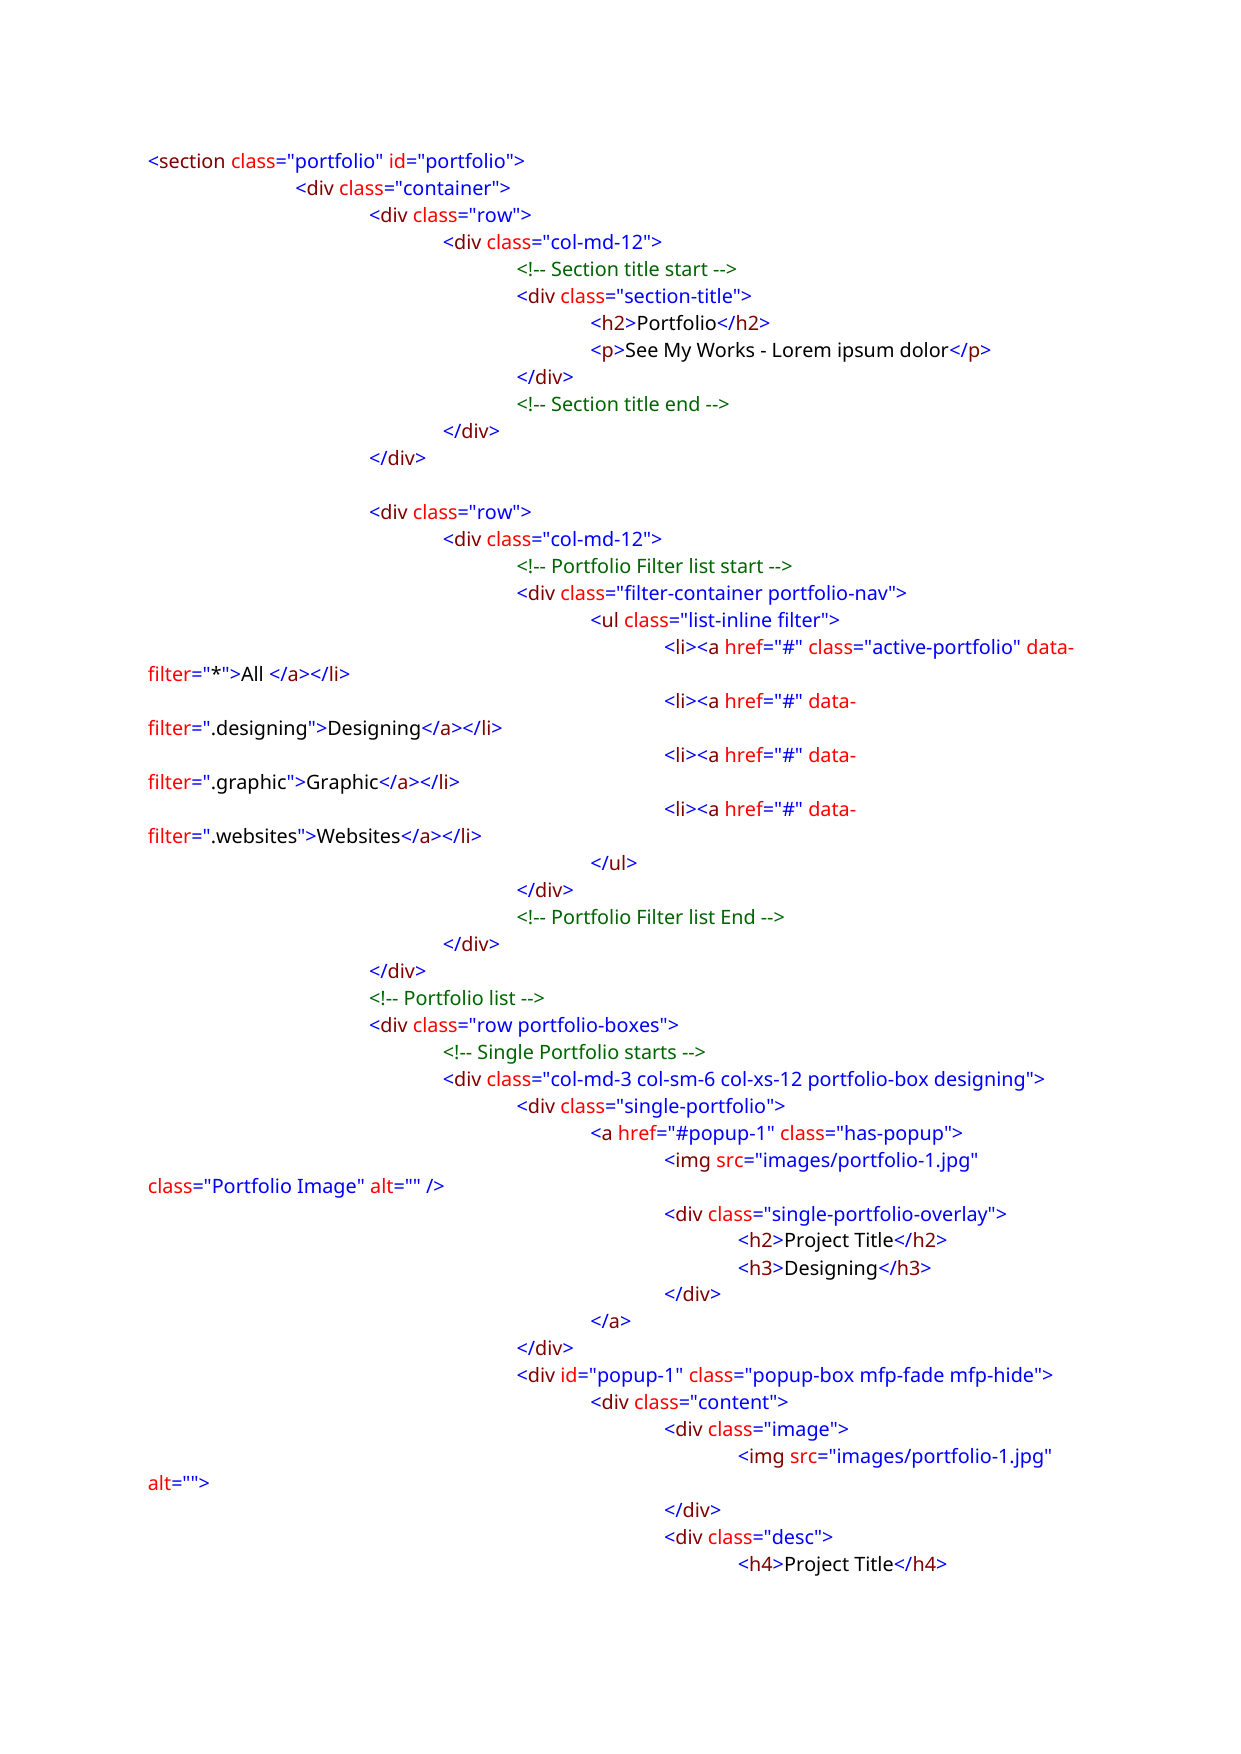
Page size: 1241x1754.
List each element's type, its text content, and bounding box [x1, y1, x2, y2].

text <img src="images/portfolio-1.jpg" class="Portfolio Image" alt="" /> [148, 1146, 1093, 1200]
text <div class="col-md-12"> [148, 228, 1093, 256]
text <li><a href="#" data-filter=".websites">Websites</a></li> [148, 795, 1093, 849]
text <img src="images/portfolio-1.jpg" alt=""> [148, 1443, 1093, 1497]
text <div class="row"> [148, 202, 1093, 228]
text <!-- Section title start --> [148, 256, 1093, 282]
text </div> [148, 930, 1093, 957]
text <div class="section-title"> [148, 282, 1093, 309]
text </div> [148, 1497, 1093, 1523]
text <div class="single-portfolio"> [148, 1092, 1093, 1119]
text <!-- Portfolio list --> [148, 984, 1093, 1011]
text <div class="single-portfolio-overlay"> [148, 1200, 1093, 1227]
text </div> [148, 1281, 1093, 1308]
text <div class="row"> [148, 498, 1093, 525]
text <div class="col-md-3 col-sm-6 col-xs-12 portfolio-box designing"> [148, 1065, 1093, 1092]
text </ul> [148, 849, 1093, 876]
text <div class="image"> [148, 1416, 1093, 1443]
text <section class="portfolio" id="portfolio"> [148, 148, 1093, 174]
text </div> [148, 444, 1093, 471]
text </div> [148, 363, 1093, 390]
text </div> [148, 1335, 1093, 1362]
text <div class="col-md-12"> [148, 525, 1093, 552]
text </div> [148, 876, 1093, 903]
text <p>See My Works - Lorem ipsum dolor</p> [148, 336, 1093, 363]
text <div id="popup-1" class="popup-box mfp-fade mfp-hide"> [148, 1362, 1093, 1389]
text <li><a href="#" data-filter=".designing">Designing</a></li> [148, 687, 1093, 741]
text <h4>Project Title</h4> [148, 1551, 1093, 1577]
text <!-- Single Portfolio starts --> [148, 1038, 1093, 1065]
text <div class="row portfolio-boxes"> [148, 1011, 1093, 1038]
text <a href="#popup-1" class="has-popup"> [148, 1119, 1093, 1146]
text <!-- Section title end --> [148, 390, 1093, 417]
text <ul class="list-inline filter"> [148, 606, 1093, 633]
text <div class="container"> [148, 174, 1093, 202]
text <li><a href="#" class="active-portfolio" data-filter="*">All </a></li> [148, 633, 1093, 687]
text <!-- Portfolio Filter list End --> [148, 903, 1093, 930]
text <div class="filter-container portfolio-nav"> [148, 579, 1093, 606]
text <li><a href="#" data-filter=".graphic">Graphic</a></li> [148, 741, 1093, 795]
text <h2>Portfolio</h2> [148, 309, 1093, 336]
text <h3>Designing</h3> [148, 1254, 1093, 1281]
text </div> [148, 417, 1093, 444]
text <!-- Portfolio Filter list start --> [148, 552, 1093, 579]
text </div> [148, 957, 1093, 984]
text <div class="desc"> [148, 1523, 1093, 1551]
text <h2>Project Title</h2> [148, 1227, 1093, 1254]
text <div class="content"> [148, 1389, 1093, 1416]
text </a> [148, 1308, 1093, 1335]
